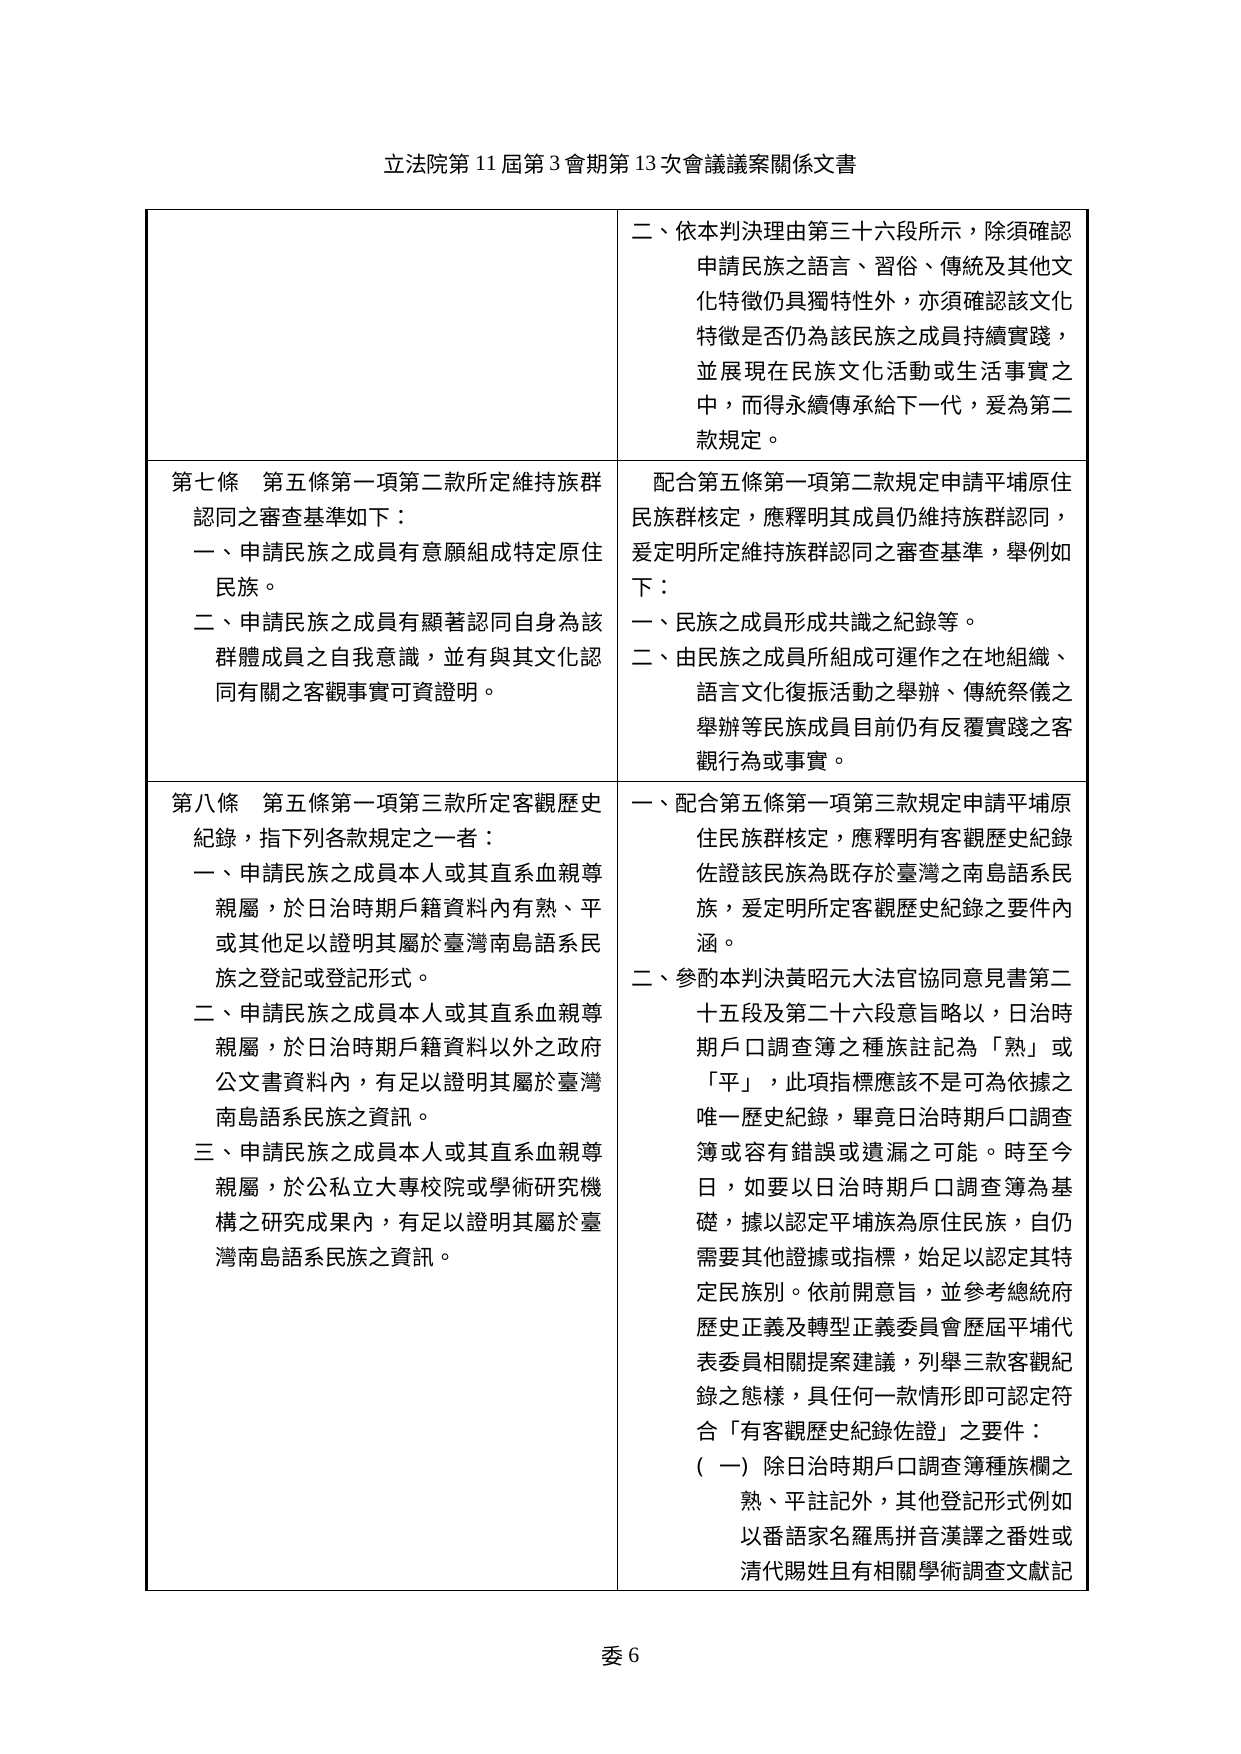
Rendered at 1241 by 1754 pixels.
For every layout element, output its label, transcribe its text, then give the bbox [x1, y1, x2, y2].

table_cell 第七條 第五條第一項第二款所定維持族群認同之審查基準如下： 一、申請民族之成員有意願組成特定原住民族。 二、申請民族之成員有顯著認同自身為該群體成員之自我意識，並有與其文化認同有關之客觀事實可資證明。 [148, 461, 617, 781]
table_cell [618, 782, 1086, 1590]
table_cell 配合第五條第一項第二款規定申請平埔原住民族群核定，應釋明其成員仍維持族群認同，爰定明所定維持族群認同之審查基準，舉例如下： 一、民族之成員形成共識之紀錄等。 二、由民族之成員所組成可運作之在地組織、語言文化復振活動之舉辦、傳統祭儀之舉辦等民族成員目前仍有反覆實踐之客觀行為或事實。 [618, 461, 1086, 781]
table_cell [148, 782, 617, 1590]
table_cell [618, 210, 1086, 460]
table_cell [148, 210, 617, 460]
